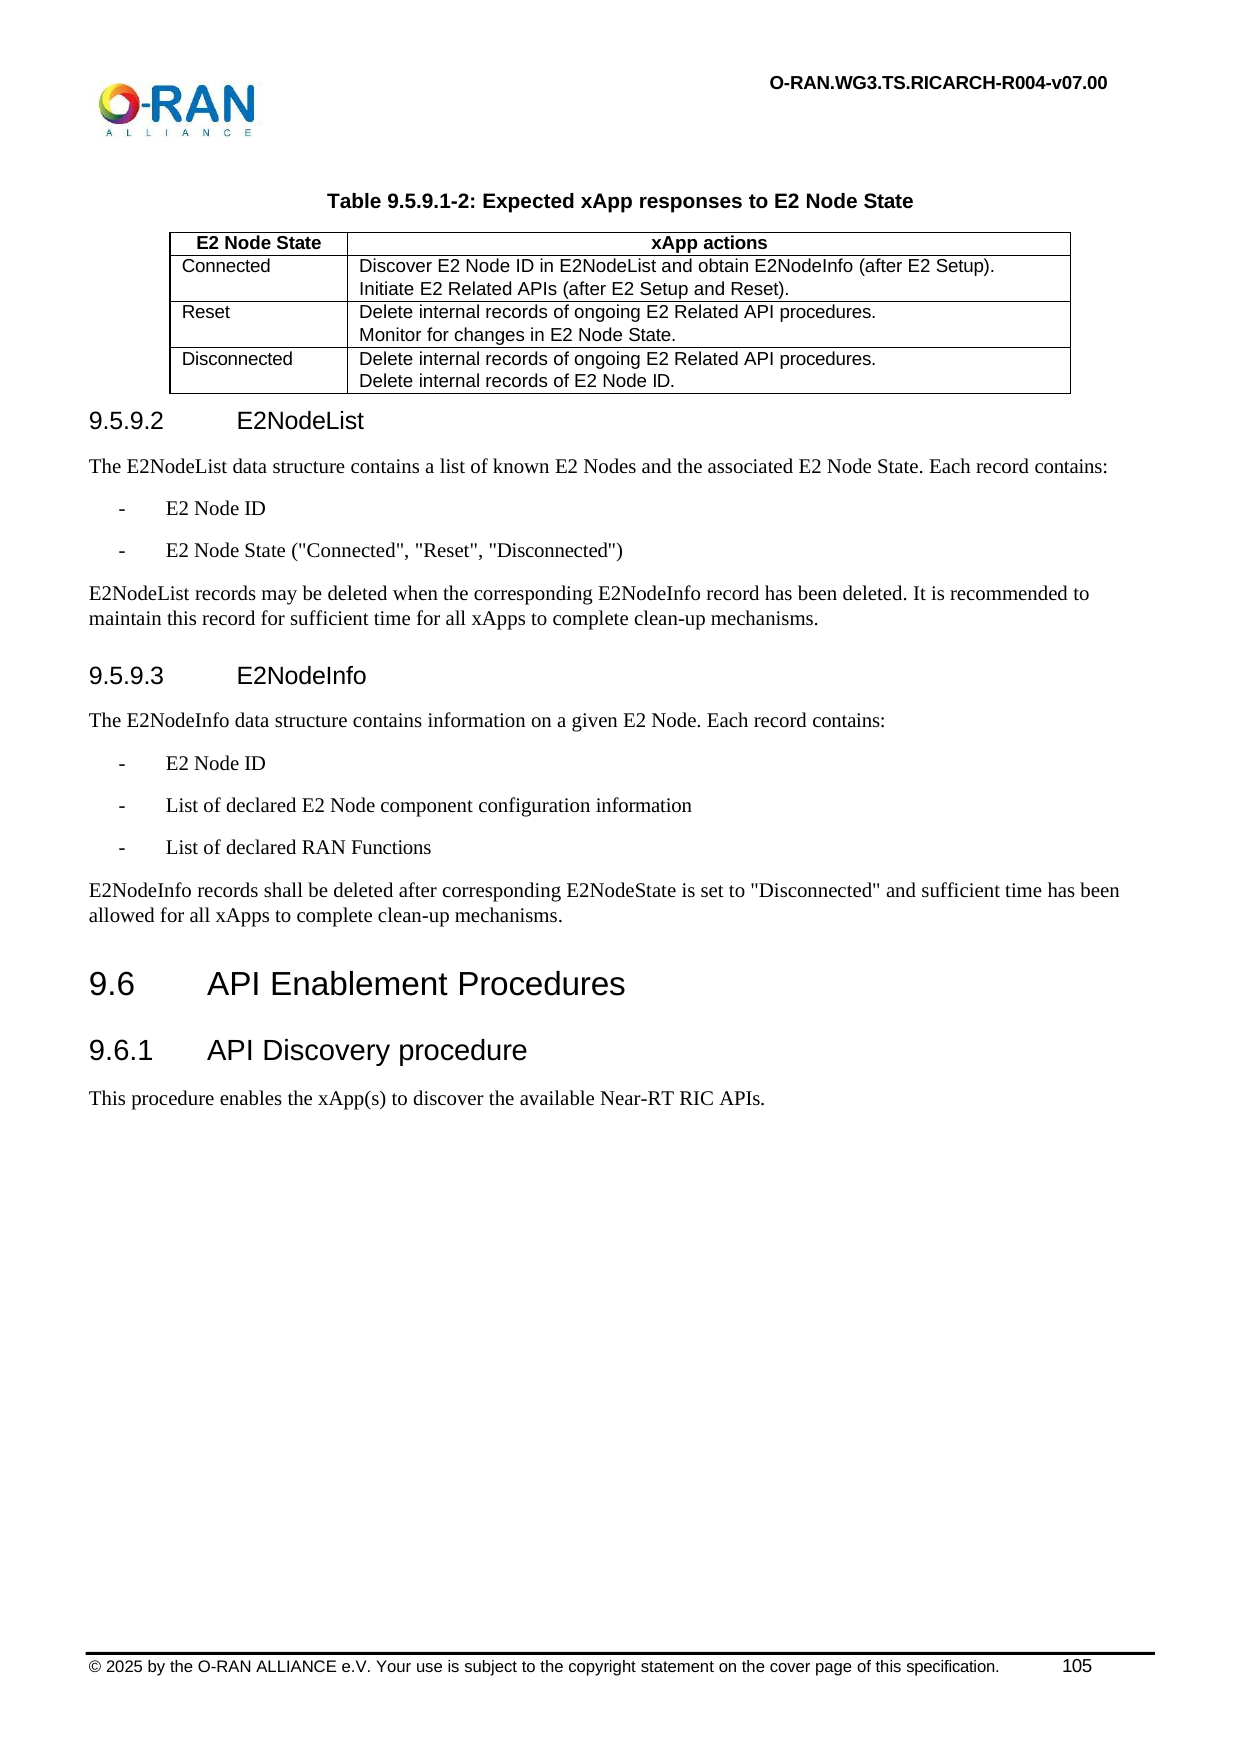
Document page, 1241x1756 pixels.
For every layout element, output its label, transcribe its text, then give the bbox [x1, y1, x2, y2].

text The E2NodeList data structure contains a list of known E2 Nodes and the associated E2 Node State. Each record contains: [89, 454, 1167, 478]
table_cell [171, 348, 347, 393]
list E2 Node ID [118, 751, 1167, 774]
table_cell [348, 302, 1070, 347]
list List of declared RAN Functions [118, 835, 1167, 859]
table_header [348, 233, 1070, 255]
list E2 Node ID [118, 496, 1167, 520]
list E2 Node State ("Connected", "Reset", "Disconnected") [118, 538, 1167, 562]
subtitle E2NodeList [89, 406, 1167, 435]
text This procedure enables the xApp(s) to discover the available Near-RT RIC APIs. [89, 1086, 1167, 1110]
picture [90, 81, 263, 142]
text E2NodeInfo records shall be deleted after corresponding E2NodeState is set to "Disconnected" and sufficient time has been allowed for all xApps to complete clean-up mechanisms. [89, 878, 1167, 927]
list List of declared E2 Node component configuration information [118, 793, 1167, 817]
text E2NodeList records may be deleted when the corresponding E2NodeInfo record has been deleted. It is recommended to maintain this record for sufficient time for all xApps to complete clean-up mechanisms. [89, 581, 1152, 630]
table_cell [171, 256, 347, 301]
subtitle API Enablement Procedures [89, 964, 1167, 1002]
subtitle Table 9.5.9.1-2: Expected xApp responses to E2 Node State [84, 189, 1156, 213]
text The E2NodeInfo data structure contains information on a given E2 Node. Each record contains: [89, 708, 1167, 732]
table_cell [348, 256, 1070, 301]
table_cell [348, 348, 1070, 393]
subtitle API Discovery procedure [89, 1033, 1167, 1067]
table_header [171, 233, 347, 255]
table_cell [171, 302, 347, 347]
subtitle E2NodeInfo [89, 661, 1167, 689]
